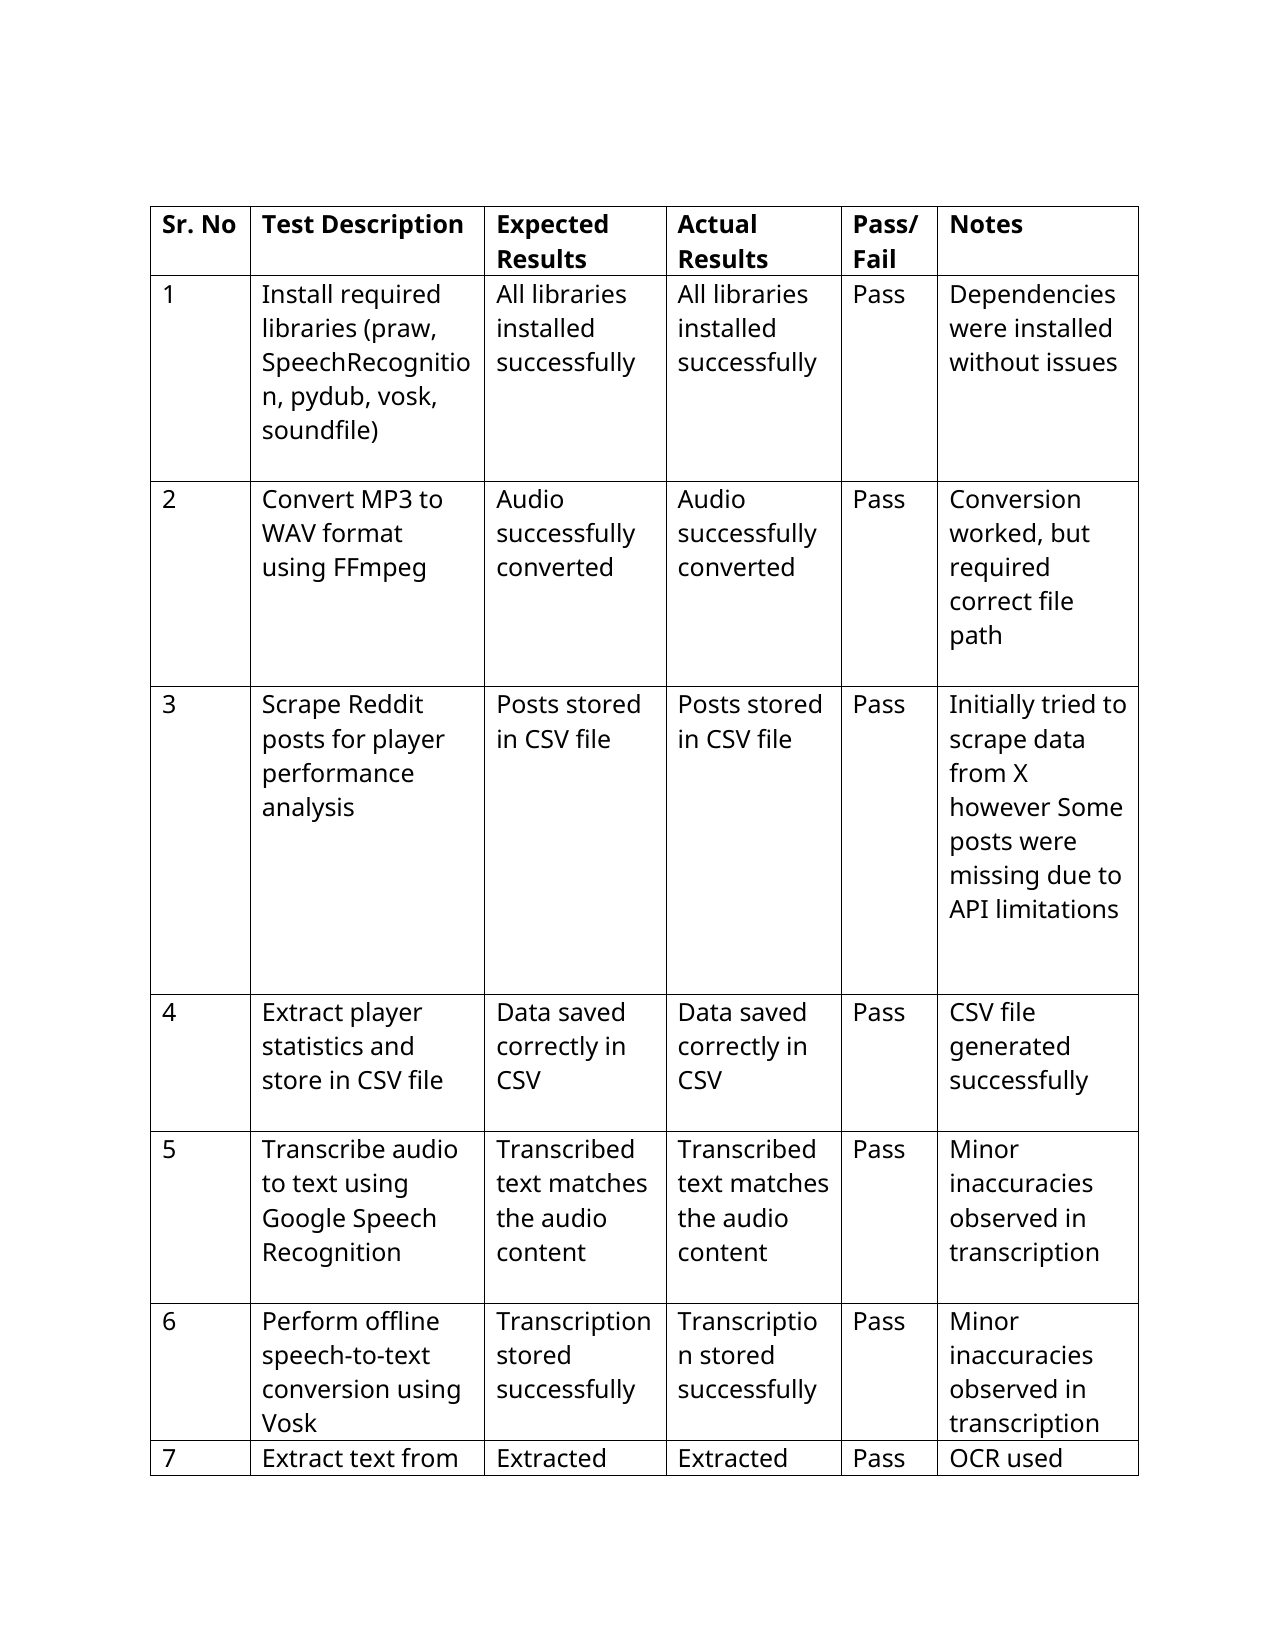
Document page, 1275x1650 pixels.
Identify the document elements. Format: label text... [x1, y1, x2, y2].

table_cell Convert MP3 to WAV format using FFmpeg [251, 482, 484, 686]
table_cell 3 [151, 687, 250, 994]
table_cell Pass [842, 1441, 937, 1475]
table_cell Scrape Reddit posts for player performance analysis [251, 687, 484, 994]
table_cell Minor inaccuracies observed in transcription [938, 1304, 1138, 1440]
table_header Sr. No [151, 207, 250, 275]
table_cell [251, 1441, 484, 1475]
table_cell Transcription stored successfully [485, 1304, 666, 1440]
table_header Test Description [251, 207, 484, 275]
table_cell Posts stored in CSV file [667, 687, 841, 994]
table_cell 2 [151, 482, 250, 686]
table_cell Audio successfully converted [667, 482, 841, 686]
table_header Actual Results [667, 207, 841, 275]
table_cell Conversion worked, but required correct file path [938, 482, 1138, 686]
table_cell Data saved correctly in CSV [485, 995, 666, 1131]
table_header Expected Results [485, 207, 666, 275]
table_cell Data saved correctly in CSV [667, 995, 841, 1131]
table_cell Pass [842, 995, 937, 1131]
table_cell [485, 1441, 666, 1475]
table_cell Pass [842, 276, 937, 481]
table_cell 5 [151, 1132, 250, 1302]
table_cell All libraries installed successfully [667, 276, 841, 481]
table_cell Pass [842, 687, 937, 994]
table_cell Posts stored in CSV file [485, 687, 666, 994]
table_cell Transcribe audio to text using Google Speech Recognition [251, 1132, 484, 1302]
table_cell Pass [842, 482, 937, 686]
table_cell Pass [842, 1132, 937, 1302]
table_cell 7 [151, 1441, 250, 1475]
table_cell All libraries installed successfully [485, 276, 666, 481]
table_cell Dependencies were installed without issues [938, 276, 1138, 481]
table_cell Transcription stored successfully [667, 1304, 841, 1440]
table_cell Transcribed text matches the audio content [667, 1132, 841, 1302]
table_cell Minor inaccuracies observed in transcription [938, 1132, 1138, 1302]
table_cell Initially tried to scrape data from X however Some posts were missing due to API limitations [938, 687, 1138, 994]
table_cell Extract player statistics and store in CSV file [251, 995, 484, 1131]
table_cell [938, 1441, 1138, 1475]
table_header Notes [938, 207, 1138, 275]
table_cell Pass [842, 1304, 937, 1440]
table_cell 6 [151, 1304, 250, 1440]
table_cell Perform offline speech-to-text conversion using Vosk [251, 1304, 484, 1440]
table_cell Audio successfully converted [485, 482, 666, 686]
table_cell 4 [151, 995, 250, 1131]
table_cell 1 [151, 276, 250, 481]
table_cell Install required libraries (praw, SpeechRecognition, pydub, vosk, soundfile) [251, 276, 484, 481]
table_cell Transcribed text matches the audio content [485, 1132, 666, 1302]
table_cell CSV file generated successfully [938, 995, 1138, 1131]
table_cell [667, 1441, 841, 1475]
table_header Pass/Fail [842, 207, 937, 275]
